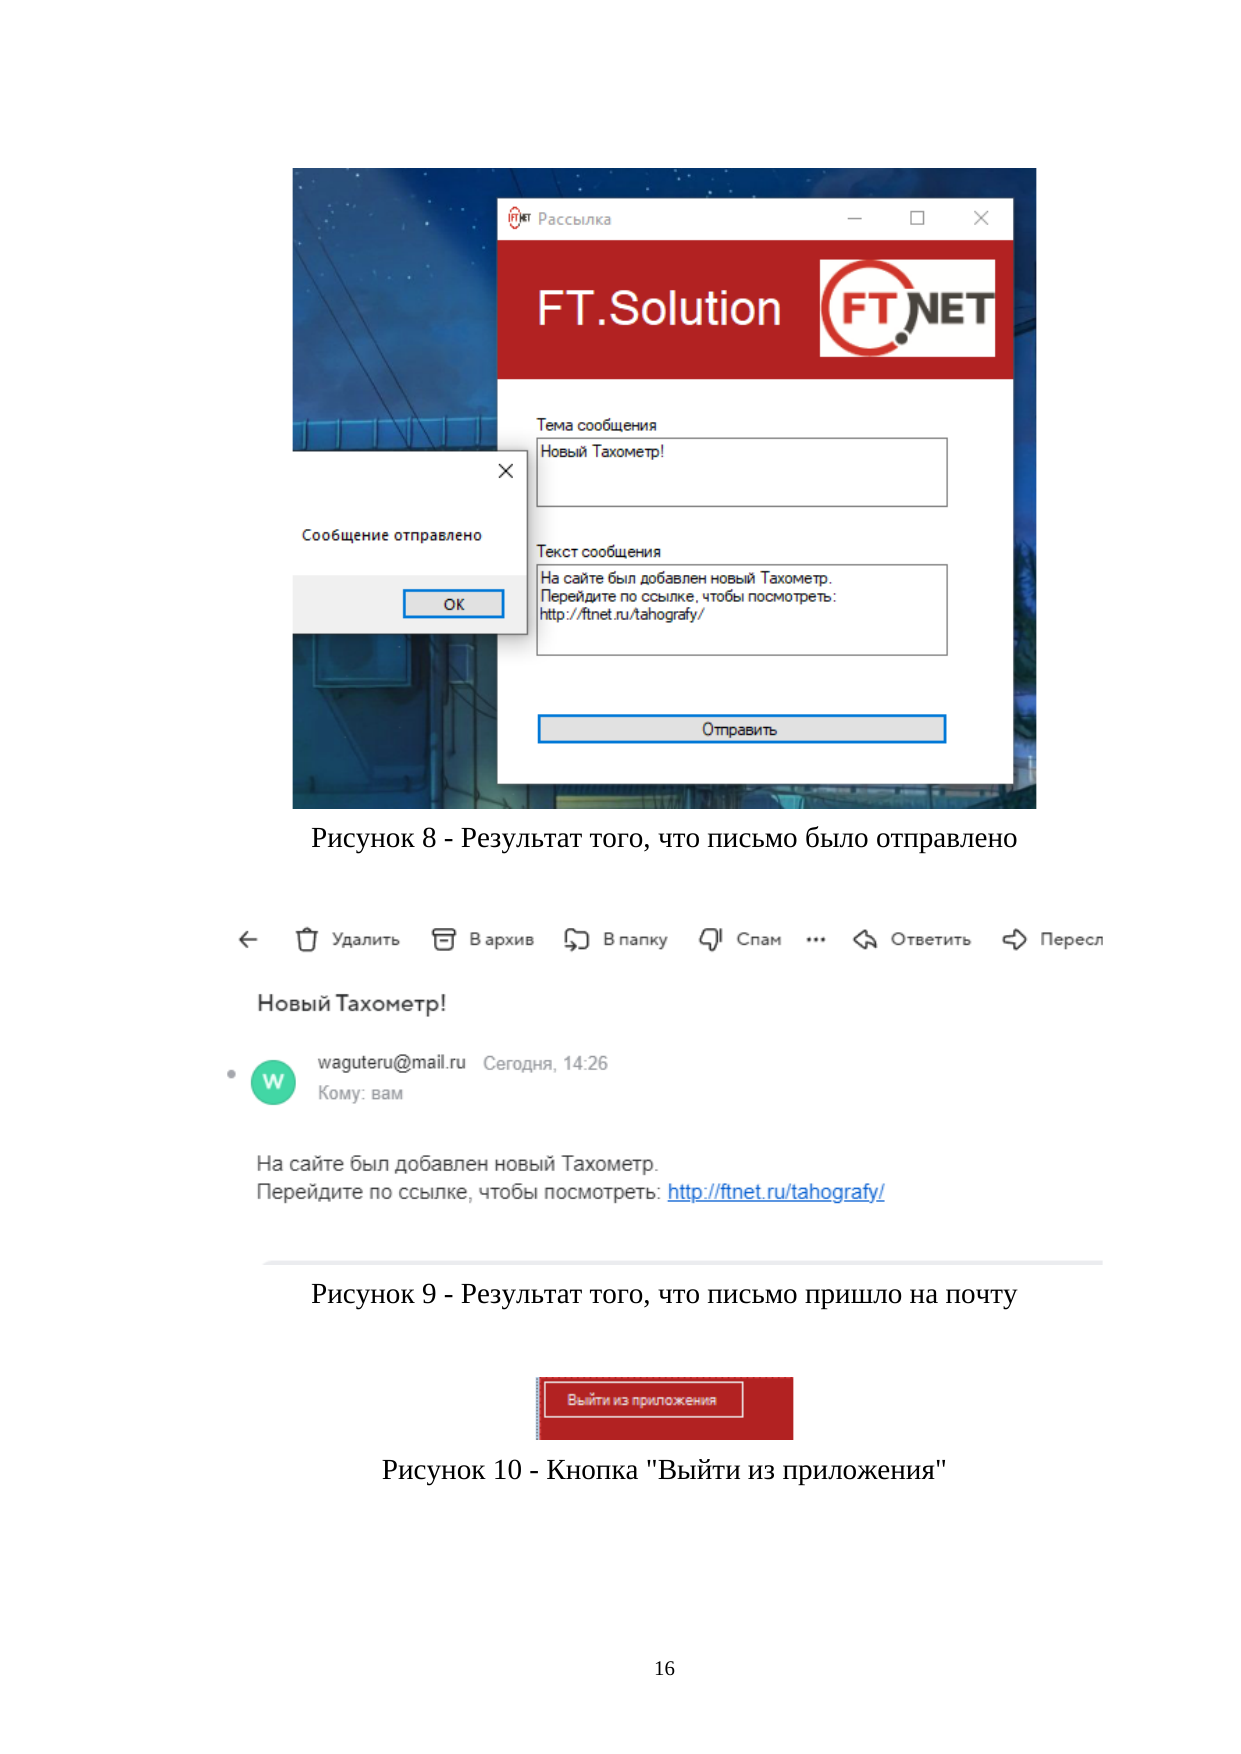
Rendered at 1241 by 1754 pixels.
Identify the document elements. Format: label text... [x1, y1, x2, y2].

text Рисунок 8 - Результат того, что письмо было отправлено [177, 820, 1152, 854]
picture [535, 1377, 794, 1440]
text Рисунок 9 - Результат того, что письмо пришло на почту [177, 1277, 1152, 1310]
text Рисунок 10 - Кнопка "Выйти из приложения" [177, 1452, 1152, 1485]
picture [226, 920, 1103, 1265]
picture [292, 168, 1037, 809]
